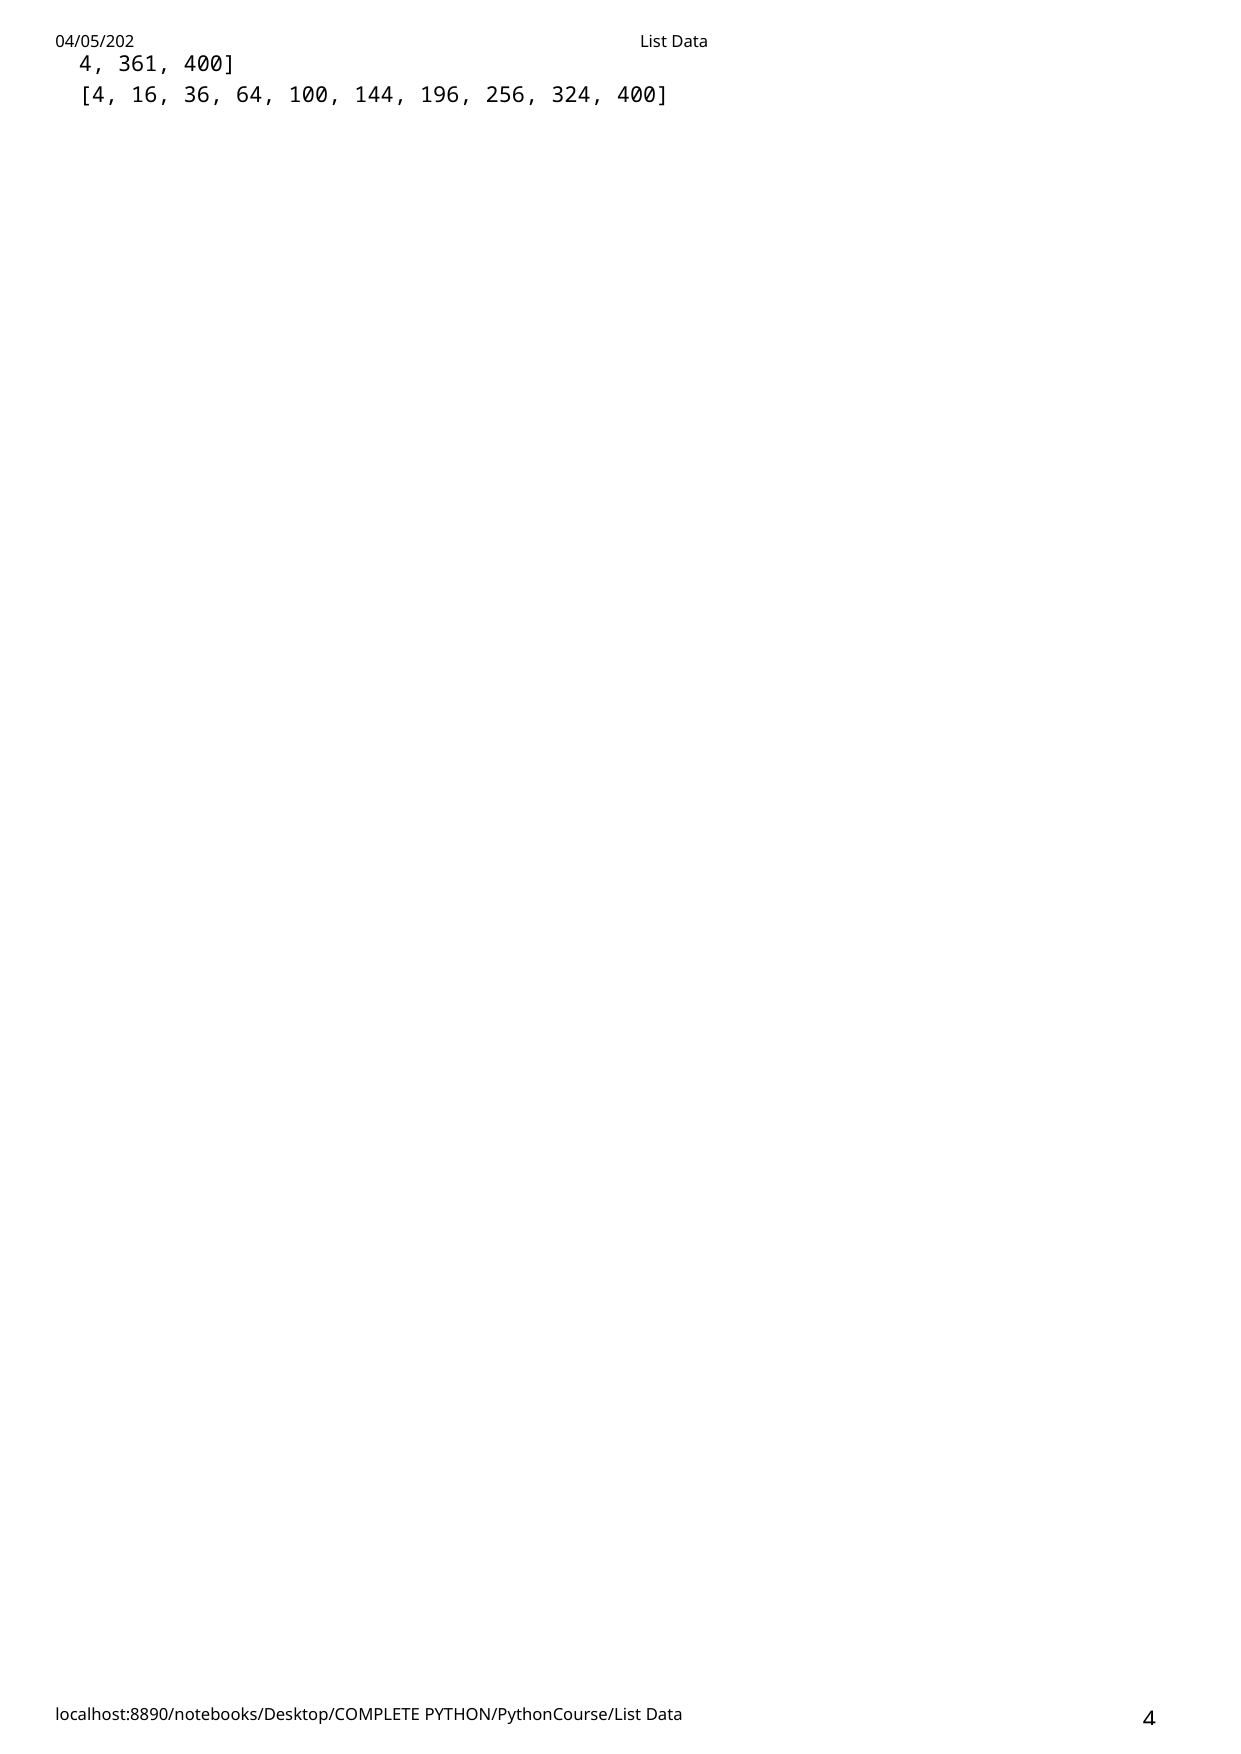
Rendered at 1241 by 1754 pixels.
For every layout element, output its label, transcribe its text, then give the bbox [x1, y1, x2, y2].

text 4, 361, 400] [78, 48, 1196, 78]
text [4, 16, 36, 64, 100, 144, 196, 256, 324, 400] [78, 79, 1196, 108]
